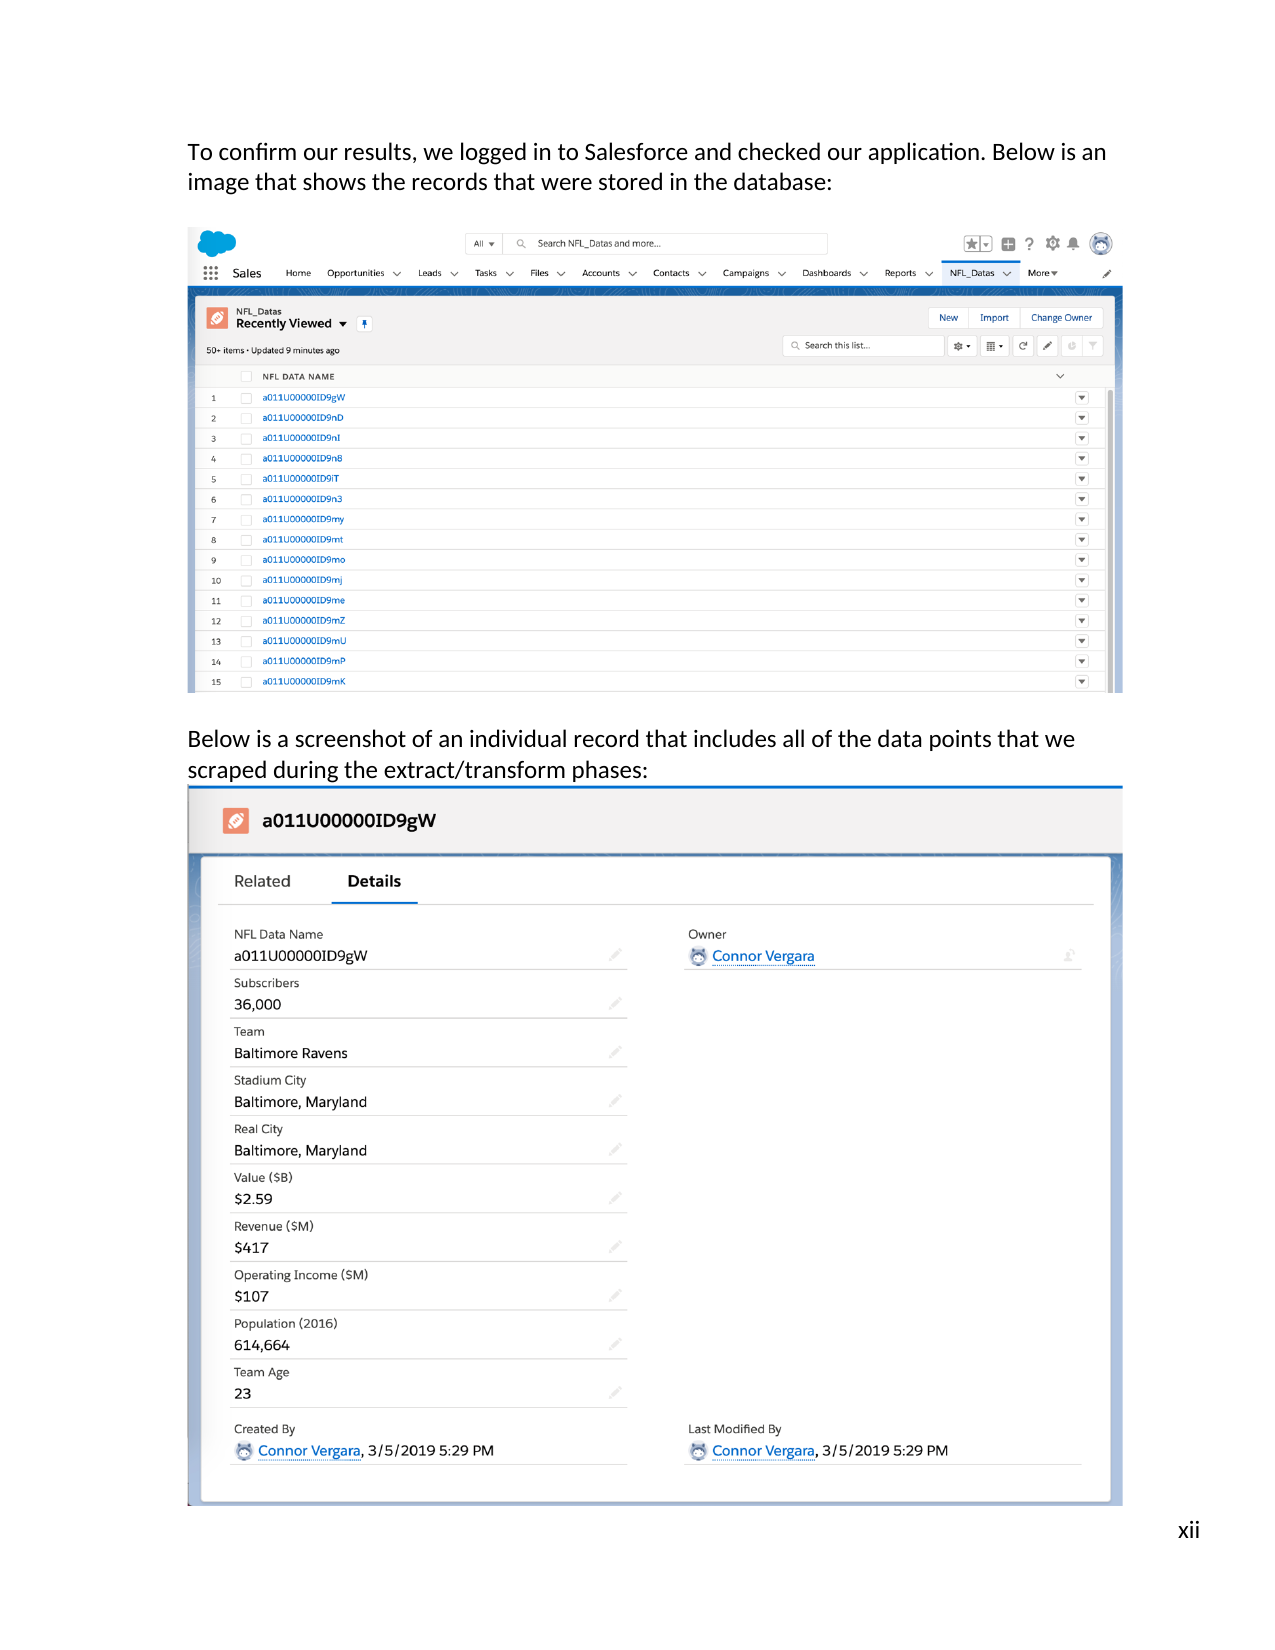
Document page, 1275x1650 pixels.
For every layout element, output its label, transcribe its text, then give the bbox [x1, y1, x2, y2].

picture [187, 227, 1123, 693]
text To confirm our results, we logged in to Salesforce and checked our application. Below is an image that shows the records that were stored in the database: [187, 136, 1125, 197]
picture [187, 784, 1123, 1506]
text Below is a screenshot of an individual record that includes all of the data points that we scraped during the extract/transform phases: [187, 723, 1125, 784]
